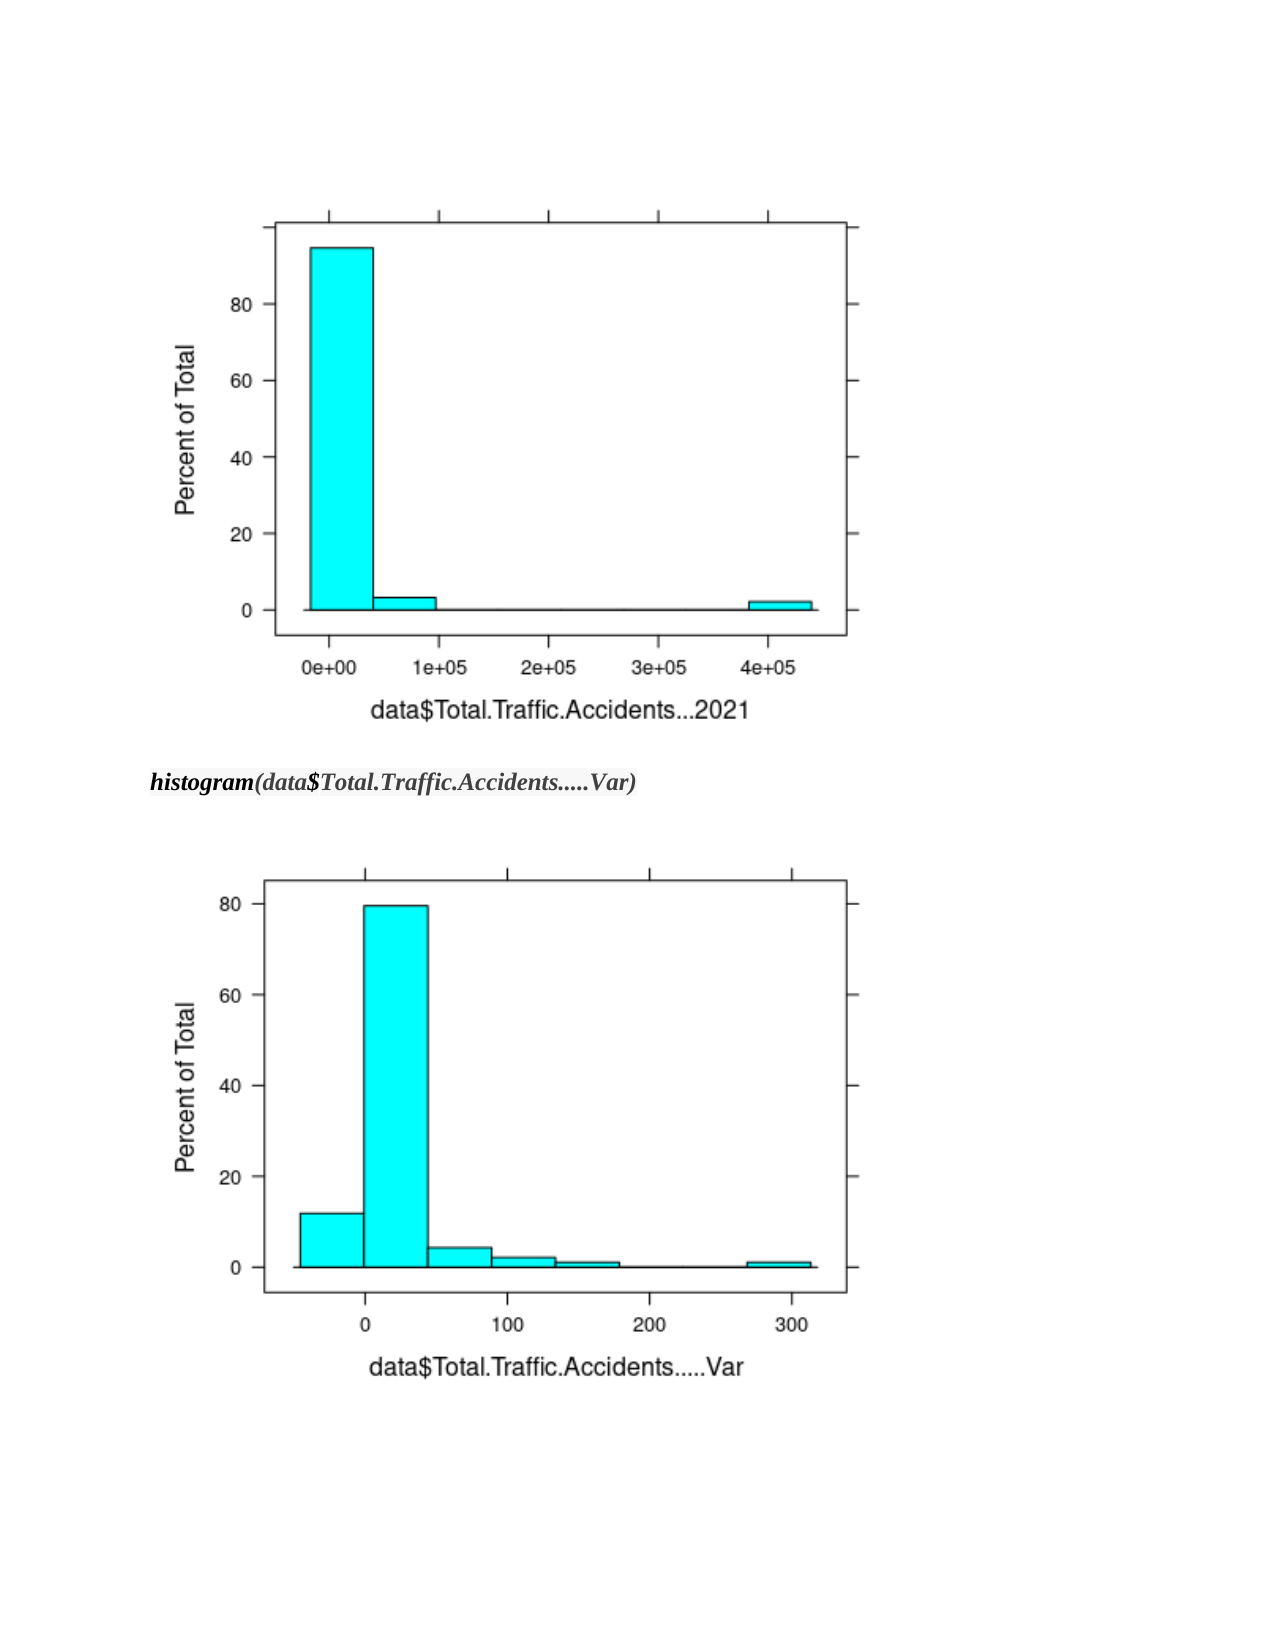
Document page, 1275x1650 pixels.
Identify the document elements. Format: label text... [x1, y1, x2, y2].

subtitle histogram(data$Total.Traffic.Accidents.....Var) [150, 767, 1125, 796]
picture [150, 150, 908, 757]
picture [150, 807, 908, 1414]
